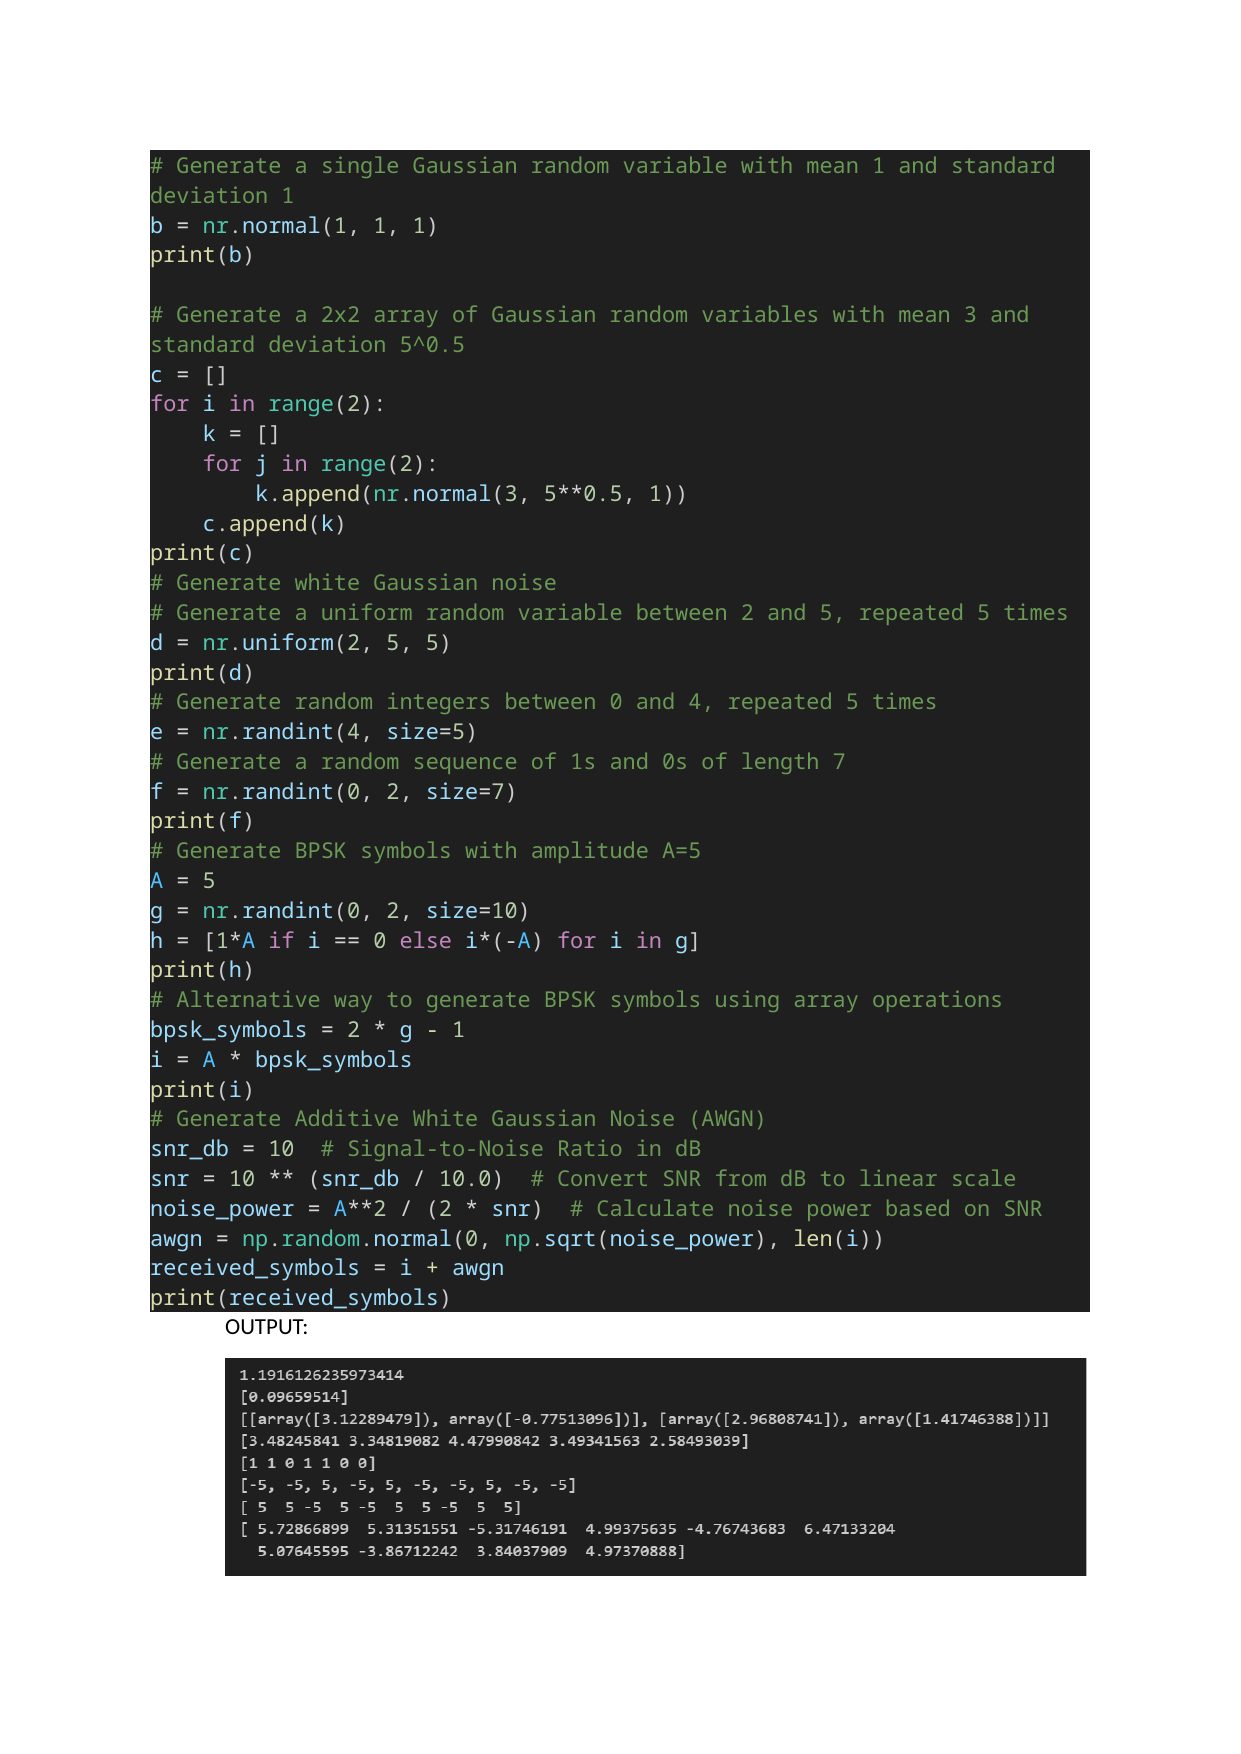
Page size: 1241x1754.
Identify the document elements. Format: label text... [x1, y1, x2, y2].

text snr_db = 10 # Signal-to-Noise Ratio in dB [150, 1133, 1090, 1163]
text bpsk_symbols = 2 * g - 1 [150, 1014, 1090, 1044]
text print(f) [150, 805, 1090, 835]
text # Generate a random sequence of 1s and 0s of length 7 [150, 746, 1090, 776]
text print(received_symbols) [150, 1282, 1090, 1312]
text k.append(nr.normal(3, 5**0.5, 1)) [150, 478, 1090, 507]
text OUTPUT: [225, 1312, 1090, 1340]
text f = nr.randint(0, 2, size=7) [150, 776, 1090, 805]
text for i in range(2): [150, 388, 1090, 418]
text # Generate random integers between 0 and 4, repeated 5 times [150, 686, 1090, 716]
text A = 5 [150, 865, 1090, 895]
text print(d) [150, 656, 1090, 686]
text # Generate BPSK symbols with amplitude A=5 [150, 835, 1090, 865]
text c = [] [150, 358, 1090, 388]
text print(c) [150, 537, 1090, 567]
text i = A * bpsk_symbols [150, 1044, 1090, 1073]
text e = nr.randint(4, size=5) [150, 716, 1090, 746]
text c.append(k) [150, 507, 1090, 537]
text d = nr.uniform(2, 5, 5) [150, 627, 1090, 656]
text h = [1*A if i == 0 else i*(-A) for i in g] [150, 924, 1090, 954]
text print(h) [150, 954, 1090, 984]
text print(b) [150, 239, 1090, 269]
text # Generate Additive White Gaussian Noise (AWGN) [150, 1103, 1090, 1133]
text # Generate a 2x2 array of Gaussian random variables with mean 3 and standard deviation 5^0.5 [150, 299, 1090, 358]
text received_symbols = i + awgn [150, 1252, 1090, 1282]
text print(i) [150, 1073, 1090, 1103]
text awgn = np.random.normal(0, np.sqrt(noise_power), len(i)) [150, 1222, 1090, 1252]
text g = nr.randint(0, 2, size=10) [150, 895, 1090, 924]
text k = [] [150, 418, 1090, 448]
picture [225, 1358, 1087, 1576]
text # Alternative way to generate BPSK symbols using array operations [150, 984, 1090, 1014]
text # Generate white Gaussian noise [150, 567, 1090, 597]
text for j in range(2): [150, 448, 1090, 478]
text # Generate a uniform random variable between 2 and 5, repeated 5 times [150, 597, 1090, 627]
text snr = 10 ** (snr_db / 10.0) # Convert SNR from dB to linear scale [150, 1163, 1090, 1193]
text # Generate a single Gaussian random variable with mean 1 and standard deviation 1 [150, 150, 1090, 209]
text b = nr.normal(1, 1, 1) [150, 209, 1090, 239]
text noise_power = A**2 / (2 * snr) # Calculate noise power based on SNR [150, 1193, 1090, 1222]
